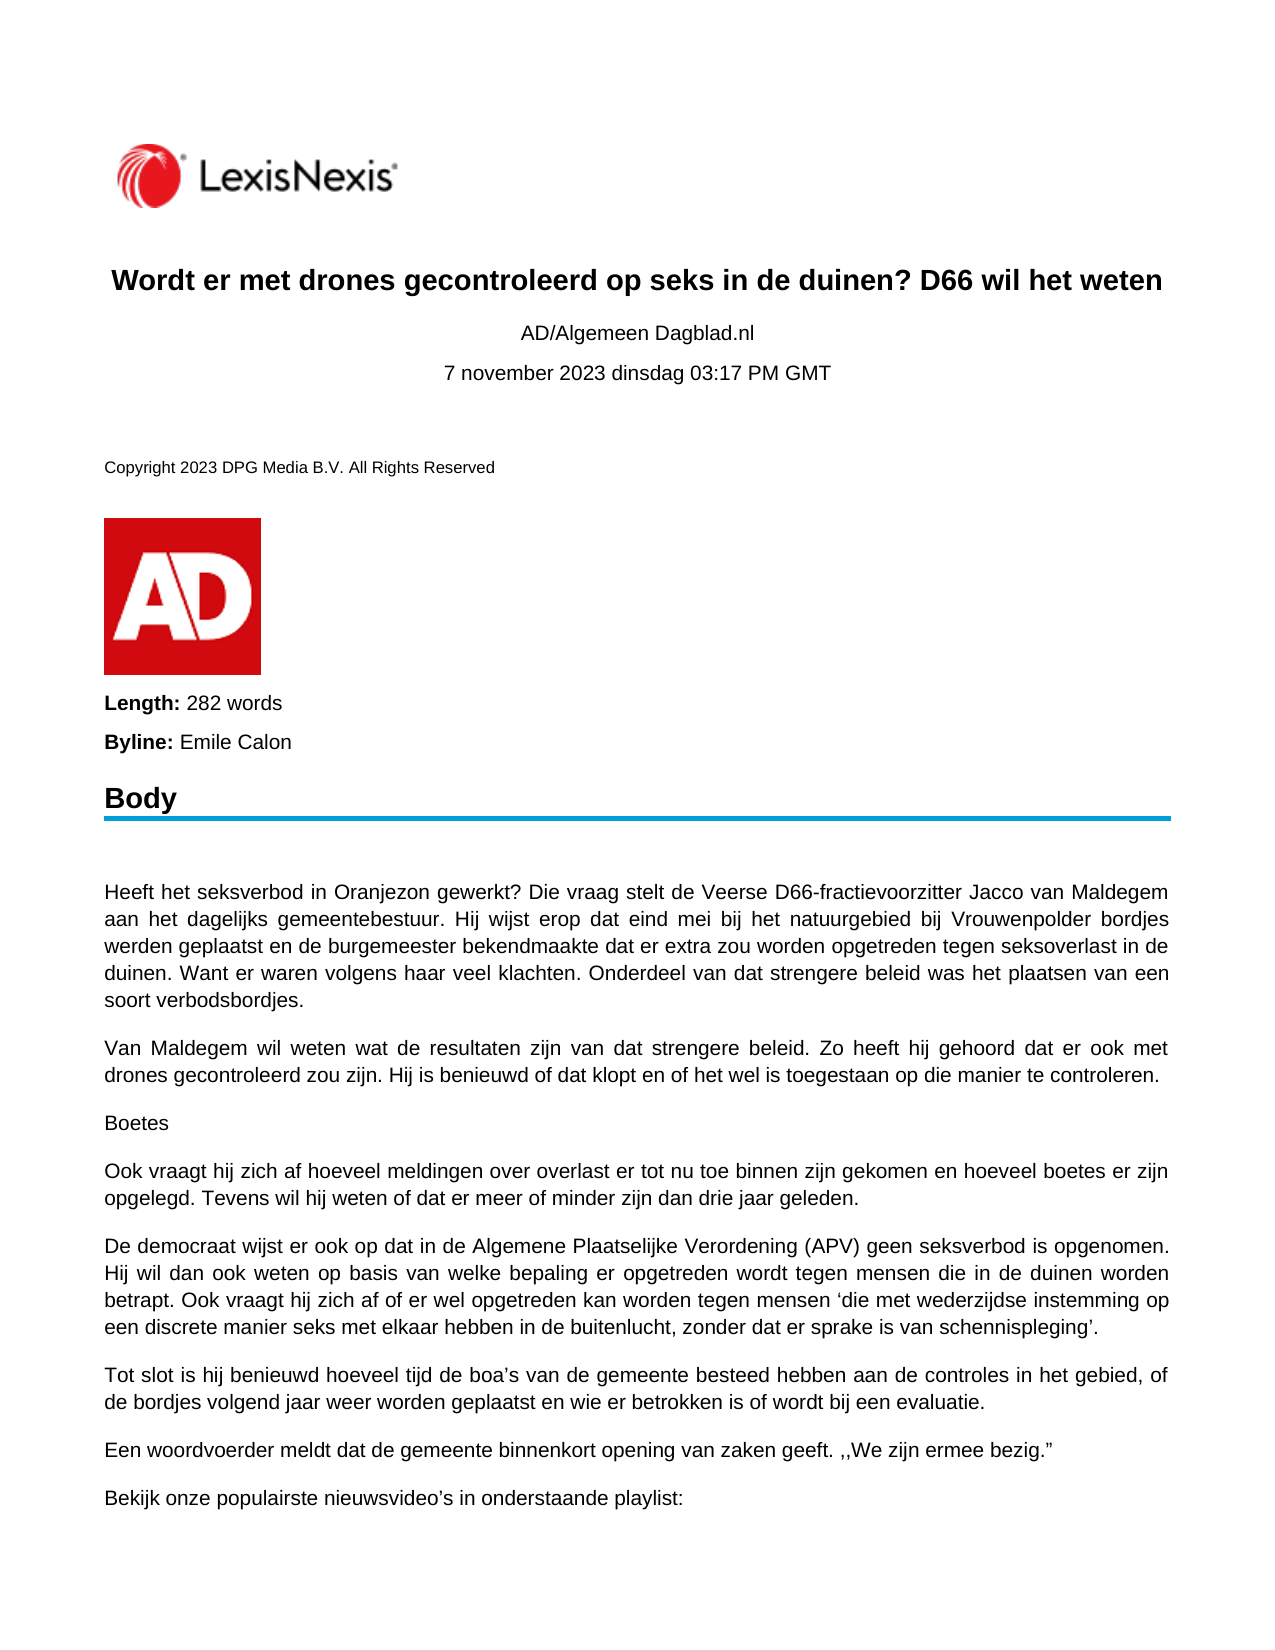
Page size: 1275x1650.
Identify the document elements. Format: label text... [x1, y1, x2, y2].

text Length: 282 words [104, 687, 1171, 714]
text Body [104, 779, 1171, 814]
picture [104, 144, 412, 208]
text De democraat wijst er ook op dat in de Algemene Plaatselijke Verordening (APV) geen seksverbod is opgenomen. Hij wil dan ook weten op basis van welke bepaling er opgetreden wordt tegen mensen die in de duinen worden betrapt. Ook vraagt hij zich af of er wel opgetreden kan worden tegen mensen ‘die met wederzijdse instemming op een discrete manier seks met elkaar hebben in de buitenlucht, zonder dat er sprake is van schennispleging’. [104, 1231, 1171, 1339]
text Bekijk onze populairste nieuwsvideo’s in onderstaande playlist: [104, 1483, 1171, 1510]
subtitle Wordt er met drones gecontroleerd op seks in de duinen? D66 wil het weten [104, 261, 1171, 297]
text Boetes [104, 1108, 1171, 1135]
text Een woordvoerder meldt dat de gemeente binnenkort opening van zaken geeft. ,,We zijn ermee bezig.” [104, 1435, 1171, 1462]
text Byline: Emile Calon [104, 727, 1171, 754]
text AD/Algemeen Dagblad.nl [104, 318, 1171, 345]
text Van Maldegem wil weten wat de resultaten zijn van dat strengere beleid. Zo heeft hij gehoord dat er ook met drones gecontroleerd zou zijn. Hij is benieuwd of dat klopt en of het wel is toegestaan op die manier te controleren. [104, 1033, 1171, 1087]
text Heeft het seksverbod in Oranjezon gewerkt? Die vraag stelt de Veerse D66-fractievoorzitter Jacco van Maldegem aan het dagelijks gemeentebestuur. Hij wijst erop dat eind mei bij het natuurgebied bij Vrouwenpolder bordjes werden geplaatst en de burgemeester bekendmaakte dat er extra zou worden opgetreden tegen seksoverlast in de duinen. Want er waren volgens haar veel klachten. Onderdeel van dat strengere beleid was het plaatsen van een soort verbodsbordjes. [104, 877, 1171, 1012]
text Tot slot is hij benieuwd hoeveel tijd de boa’s van de gemeente besteed hebben aan de controles in het gebied, of de bordjes volgend jaar weer worden geplaatst en wie er betrokken is of wordt bij een evaluatie. [104, 1360, 1171, 1414]
text 7 november 2023 dinsdag 03:17 PM GMT [104, 357, 1171, 384]
text Ook vraagt hij zich af hoeveel meldingen over overlast er tot nu toe binnen zijn gekomen en hoeveel boetes er zijn opgelegd. Tevens wil hij weten of dat er meer of minder zijn dan drie jaar geleden. [104, 1156, 1171, 1210]
picture [104, 518, 261, 675]
text Copyright 2023 DPG Media B.V. All Rights Reserved [104, 426, 1171, 477]
